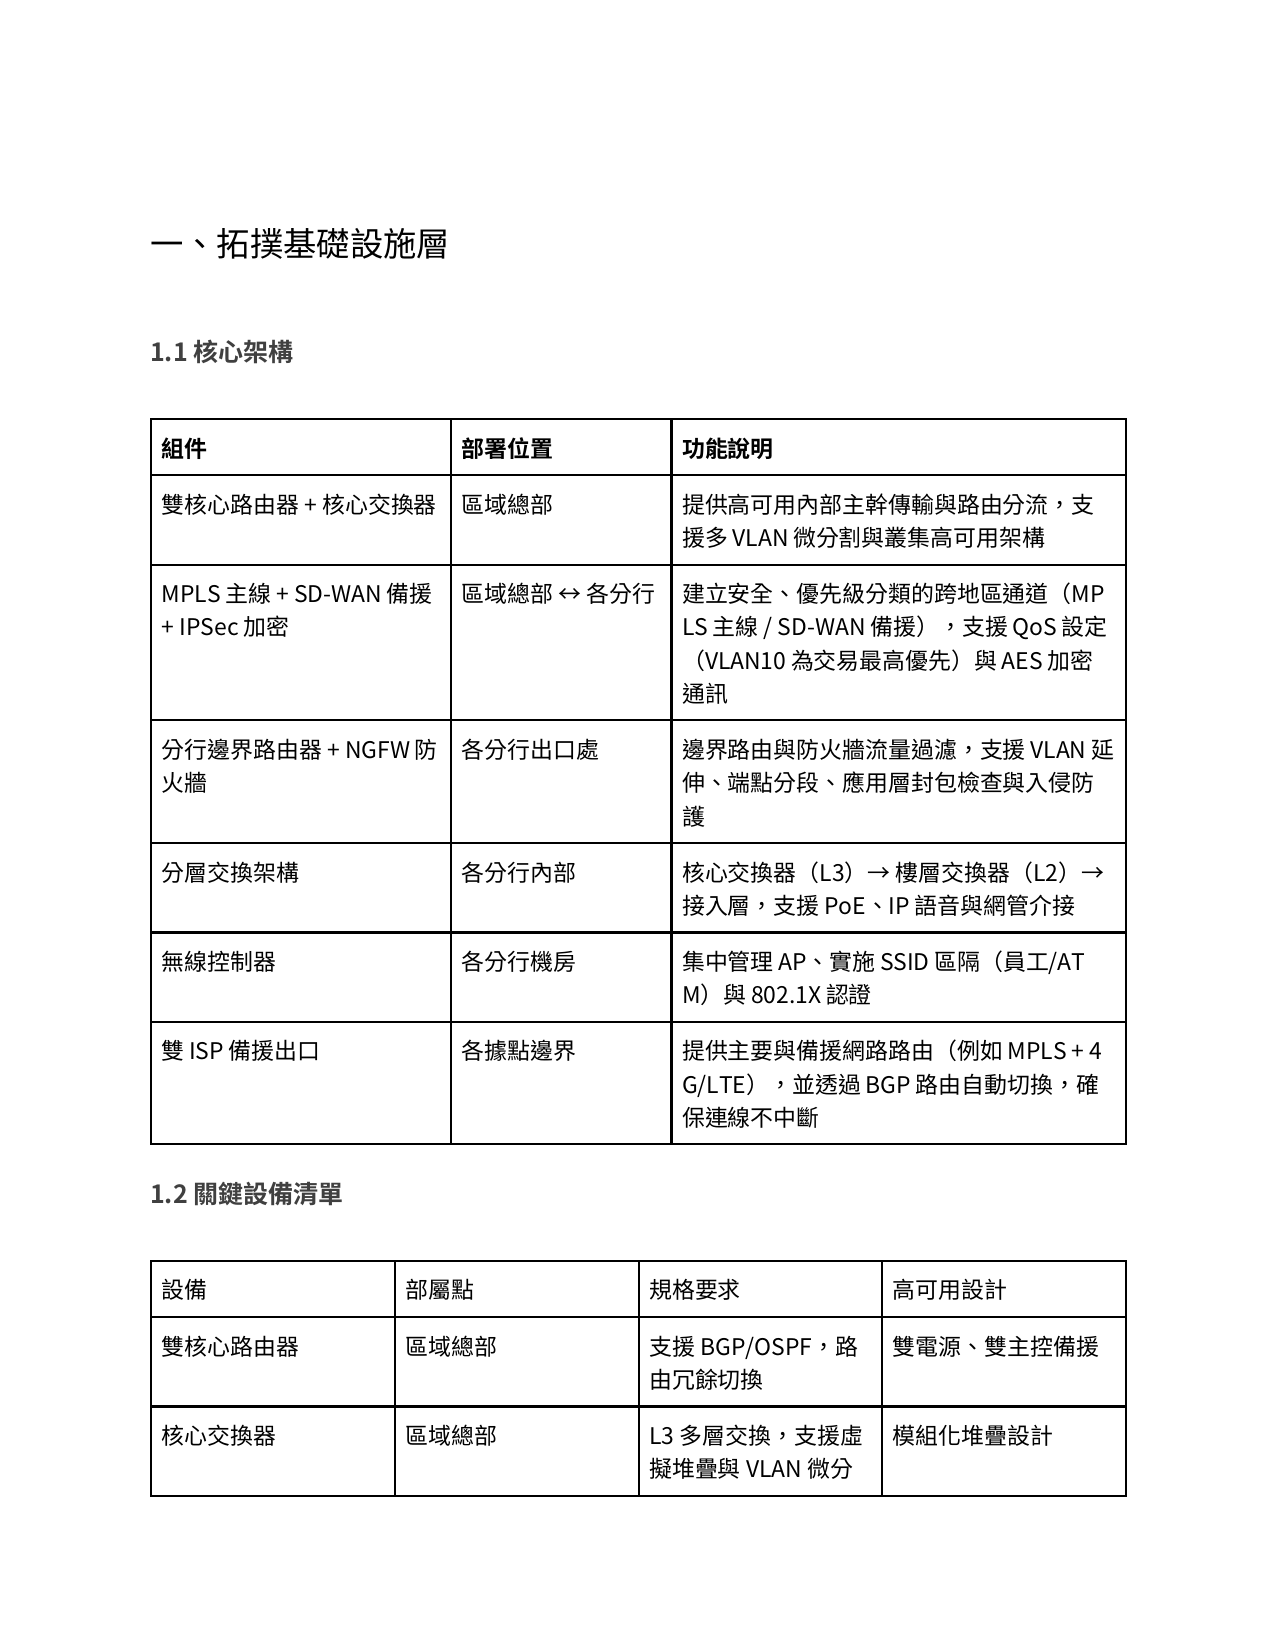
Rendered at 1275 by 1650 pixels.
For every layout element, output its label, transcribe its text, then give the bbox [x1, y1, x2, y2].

table_cell 模組化堆疊設計 [883, 1408, 1125, 1495]
table_header 部署位置 [452, 420, 670, 474]
table_cell 各分行內部 [452, 844, 670, 931]
table_cell 各據點邊界 [452, 1023, 670, 1143]
subtitle 1.2 關鍵設備清單 [150, 1174, 1125, 1211]
table_cell 雙ISP備援出口 [152, 1023, 450, 1143]
table_cell 集中管理AP、實施SSID區隔（員工/ATM）與802.1X認證 [673, 934, 1125, 1021]
table_header 功能說明 [673, 420, 1125, 474]
table_header 規格要求 [640, 1262, 881, 1316]
table_cell 無線控制器 [152, 934, 450, 1021]
table_cell MPLS主線 + SD-WAN備援 + IPSec加密 [152, 566, 450, 719]
table_cell 區域總部 [452, 476, 670, 563]
subtitle 一、拓撲基礎設施層 [150, 218, 1125, 266]
table_cell 雙核心路由器 + 核心交換器 [152, 476, 450, 563]
table_header 組件 [152, 420, 450, 474]
table_cell 提供高可用內部主幹傳輸與路由分流，支援多VLAN微分割與叢集高可用架構 [673, 476, 1125, 563]
table_cell 區域總部 [396, 1408, 638, 1495]
table_header 設備 [152, 1262, 394, 1316]
table_header 部屬點 [396, 1262, 638, 1316]
table_cell 雙電源、雙主控備援 [883, 1318, 1125, 1405]
table_cell 各分行出口處 [452, 721, 670, 842]
table_cell 雙核心路由器 [152, 1318, 394, 1405]
table_cell 提供主要與備援網路路由（例如MPLS + 4G/LTE），並透過BGP路由自動切換，確保連線不中斷 [673, 1023, 1125, 1143]
table_cell 邊界路由與防火牆流量過濾，支援VLAN延伸、端點分段、應用層封包檢查與入侵防護 [673, 721, 1125, 842]
table_cell 建立安全、優先級分類的跨地區通道（MPLS主線 / SD-WAN備援），支援QoS設定（VLAN10為交易最高優先）與AES加密通訊 [673, 566, 1125, 719]
table_cell 區域總部 [396, 1318, 638, 1405]
table_cell 核心交換器 [152, 1408, 394, 1495]
subtitle 1.1 核心架構 [150, 333, 1125, 369]
table_cell 分行邊界路由器 + NGFW防火牆 [152, 721, 450, 842]
table_cell 核心交換器（L3）→ 樓層交換器（L2）→ 接入層，支援PoE、IP語音與網管介接 [673, 844, 1125, 931]
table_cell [640, 1408, 881, 1495]
table_header 高可用設計 [883, 1262, 1125, 1316]
table_cell 各分行機房 [452, 934, 670, 1021]
table_cell 分層交換架構 [152, 844, 450, 931]
table_cell 支援 BGP/OSPF，路由冗餘切換 [640, 1318, 881, 1405]
table_cell 區域總部 ↔ 各分行 [452, 566, 670, 719]
